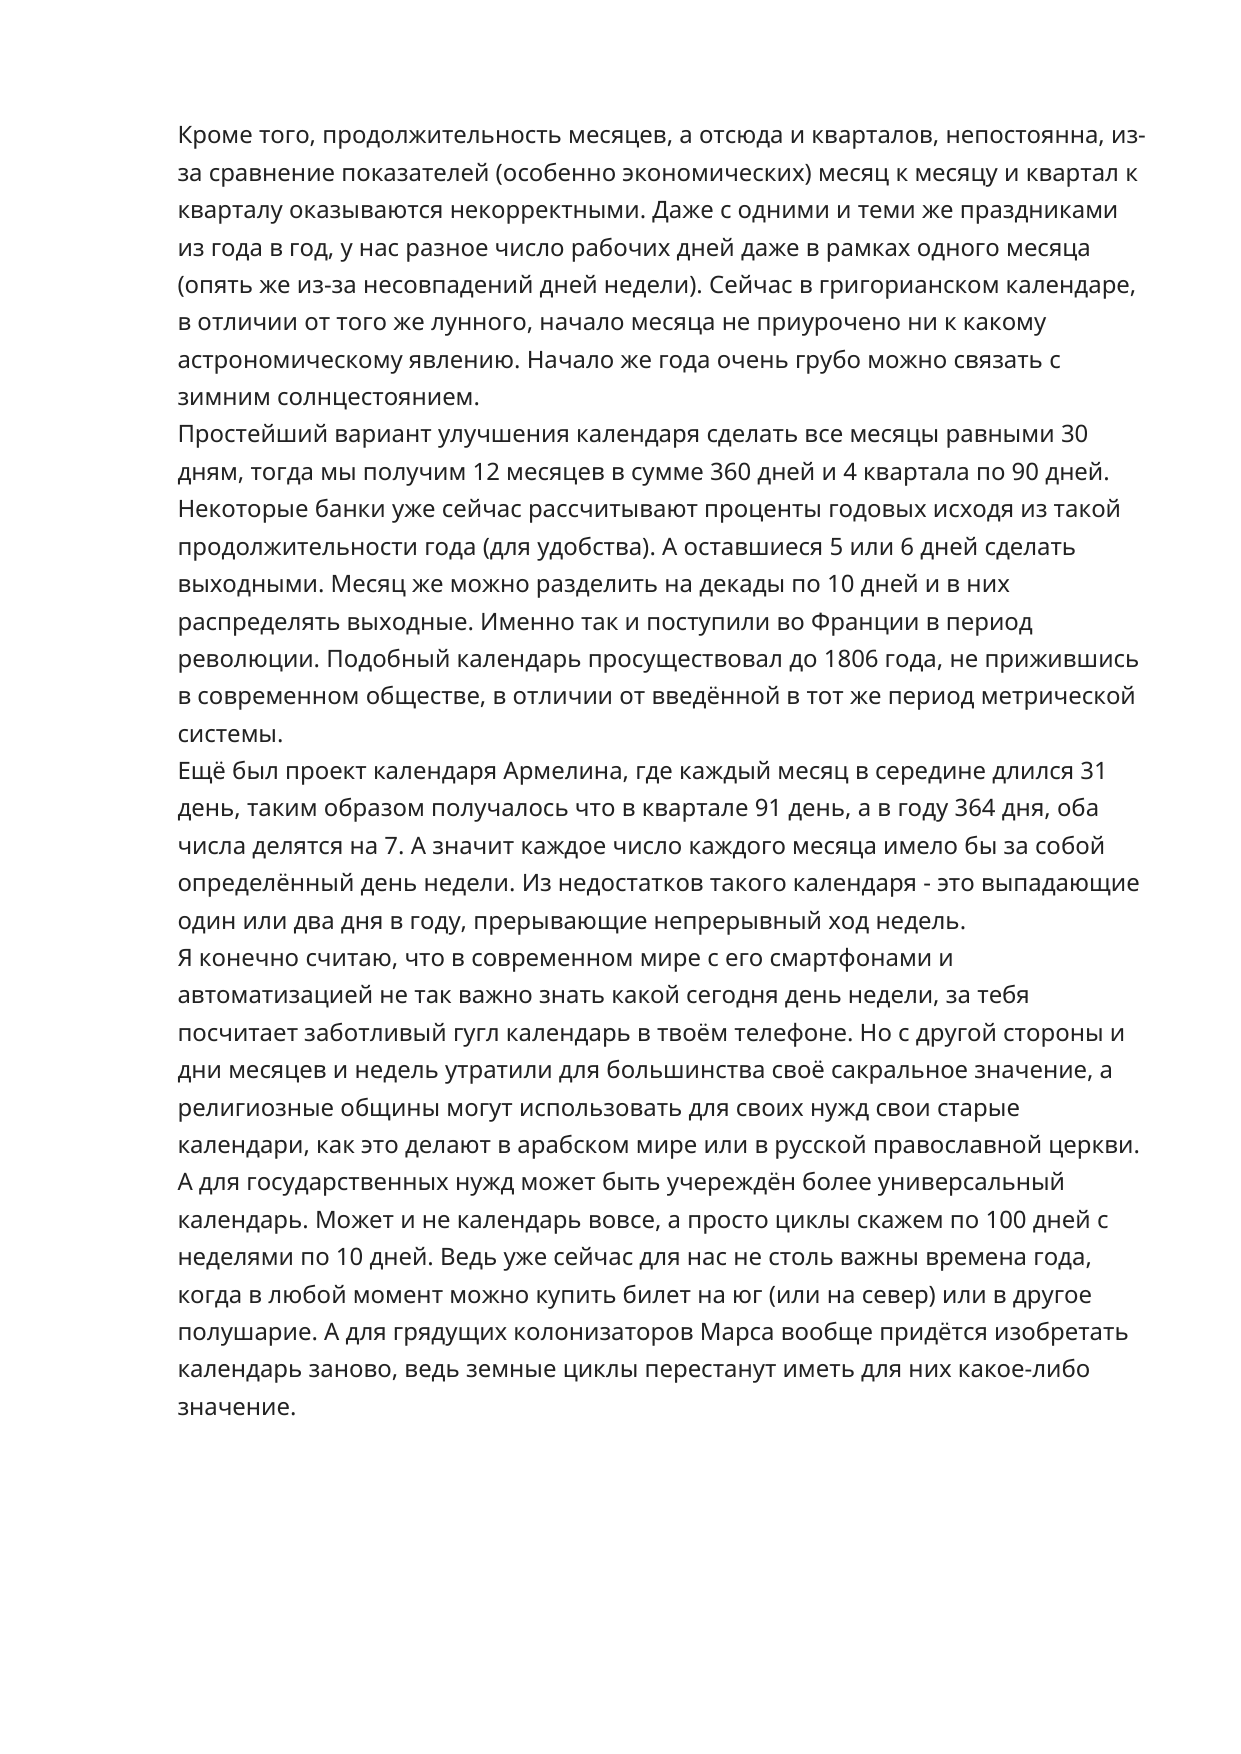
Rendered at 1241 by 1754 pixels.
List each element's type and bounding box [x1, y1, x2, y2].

text [177, 118, 1152, 1422]
